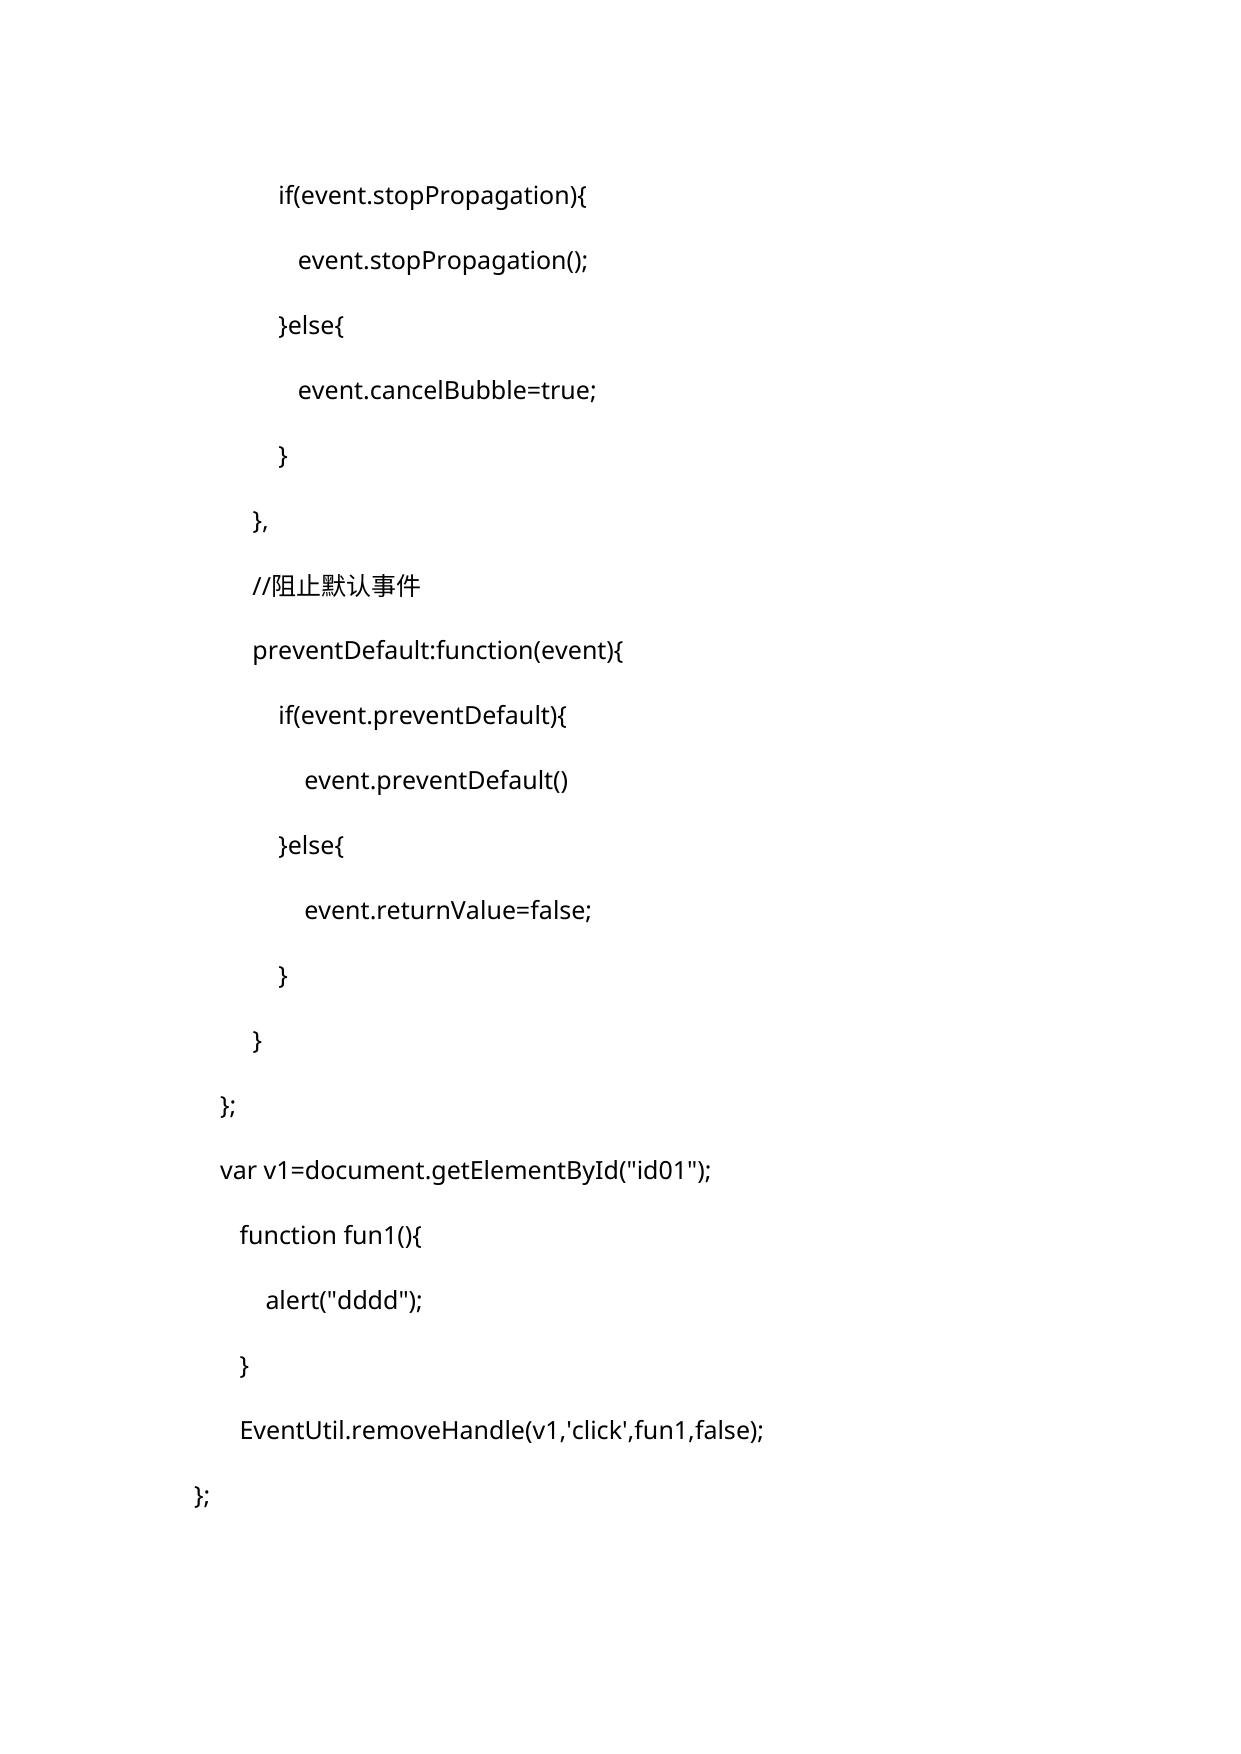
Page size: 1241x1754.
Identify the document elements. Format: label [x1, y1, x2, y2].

list [187, 162, 1053, 1527]
